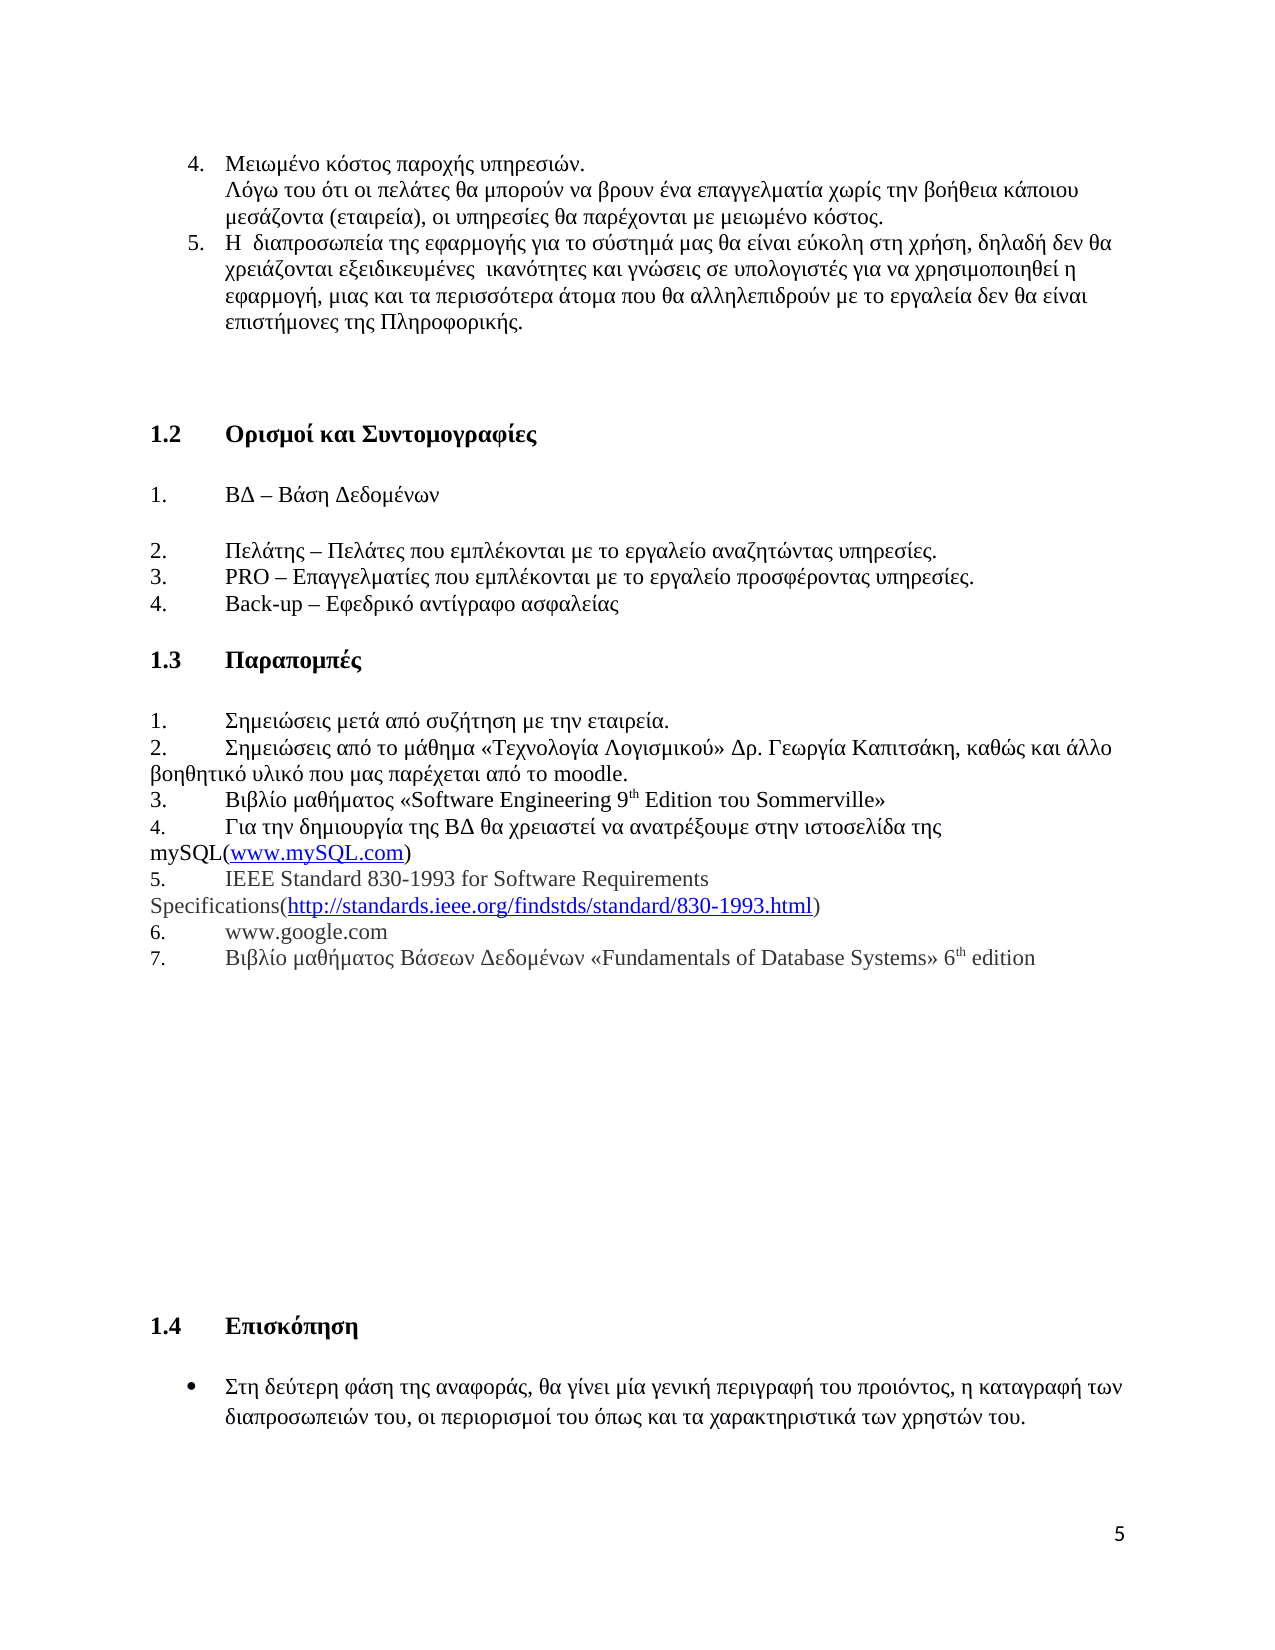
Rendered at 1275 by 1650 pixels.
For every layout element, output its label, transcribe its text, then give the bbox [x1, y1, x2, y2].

list Η διαπροσωπεία της εφαρμογής για το σύστημά μας θα είναι εύκολη στη χρήση, δηλαδή δεν θα χρειάζονται εξειδικευμένες ικανότητες και γνώσεις σε υπολογιστές για να χρησιμοποιηθεί η εφαρμογή, μιας και τα περισσότερα άτομα που θα αλληλεπιδρούν με το εργαλεία δεν θα είναι επιστήμονες της Πληροφορικής. [187, 229, 1125, 334]
list Στη δεύτερη φάση της αναφοράς, θα γίνει μία γενική περιγραφή του προιόντος, η καταγραφή των διαπροσωπειών του, οι περιορισμοί του όπως και τα χαρακτηριστικά των χρηστών του. [187, 1373, 1125, 1429]
subtitle Επισκόπηση [150, 1311, 1125, 1339]
subtitle Παραπομπές [150, 645, 1125, 674]
list www.google.com [150, 918, 1125, 944]
list Λόγω του ότι οι πελάτες θα μπορούν να βρουν ένα επαγγελματία χωρίς την βοήθεια κάποιου μεσάζοντα (εταιρεία), οι υπηρεσίες θα παρέχονται με μειωμένο κόστος. [225, 176, 1125, 229]
list Back-up – Εφεδρικό αντίγραφο ασφαλείας [150, 589, 1125, 616]
list IEEE Standard 830-1993 for Software Requirements Specifications(http://standards.ieee.org/findstds/standard/830-1993.html) [150, 865, 1125, 918]
list Βιβλίο μαθήματος Βάσεων Δεδομένων «Fundamentals of Database Systems» 6th edition [150, 944, 1125, 971]
list PRO – Επαγγελματίες που εμπλέκονται με το εργαλείο προσφέροντας υπηρεσίες. [150, 563, 1125, 589]
list Για την δημιουργία της ΒΔ θα χρειαστεί να ανατρέξουμε στην ιστοσελίδα της mySQL(www.mySQL.com) [150, 813, 1125, 865]
list Σημειώσεις μετά από συζήτηση με την εταιρεία. [150, 707, 1125, 734]
list Πελάτης – Πελάτες που εμπλέκονται με το εργαλείο αναζητώντας υπηρεσίες. [150, 537, 1125, 563]
list Βιβλίο μαθήματος «Software Engineering 9th Edition του Sommerville» [150, 786, 1125, 813]
list ΒΔ – Βάση Δεδομένων [150, 481, 1125, 508]
list Σημειώσεις από το μάθημα «Τεχνολογία Λογισμικού» Δρ. Γεωργία Καπιτσάκη, καθώς και άλλο βοηθητικό υλικό που μας παρέχεται από το moodle. [150, 734, 1125, 786]
subtitle Ορισμοί και Συντομογραφίες [150, 419, 1125, 448]
list Μειωμένο κόστος παροχής υπηρεσιών. [187, 150, 1125, 176]
